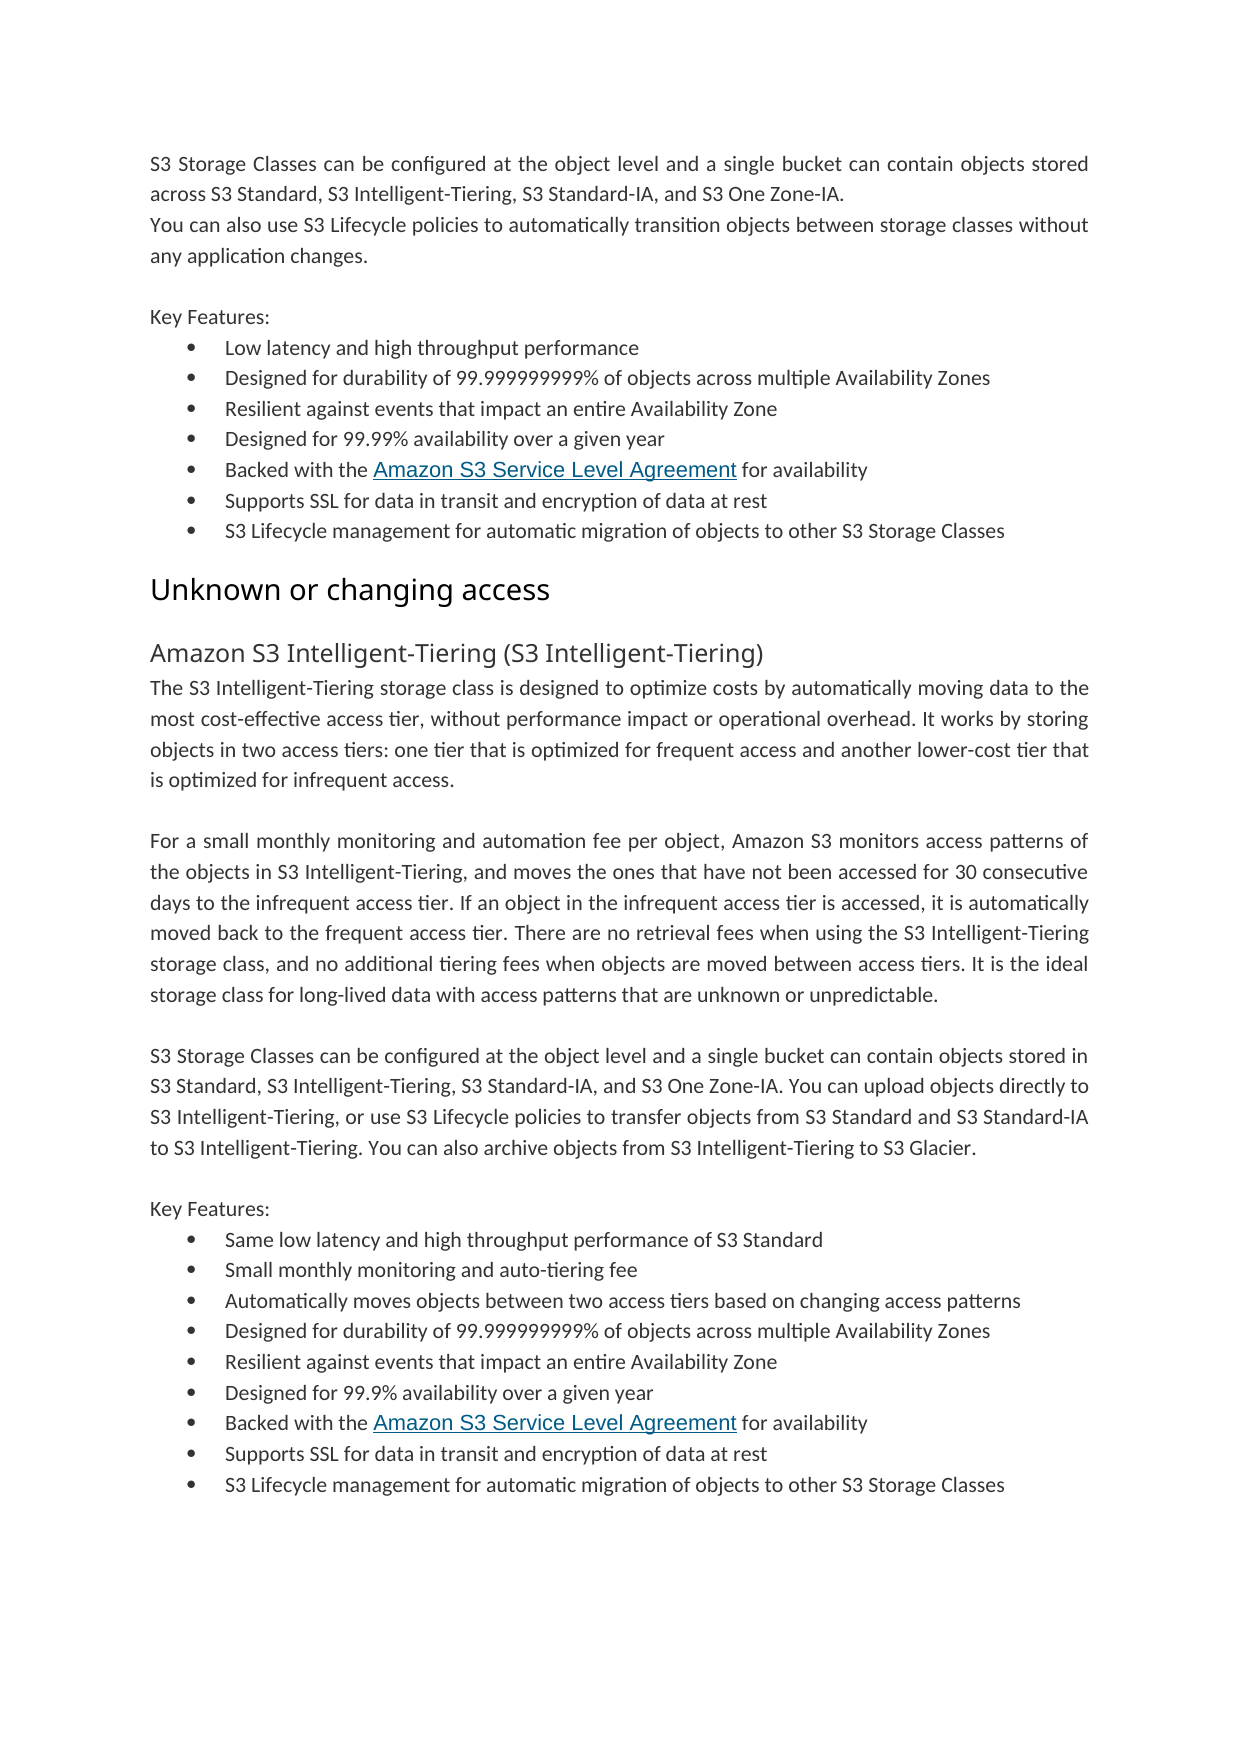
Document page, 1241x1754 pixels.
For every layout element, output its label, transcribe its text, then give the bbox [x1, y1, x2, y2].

list Backed with the Amazon S3 Service Level Agreement for availability [187, 1409, 1090, 1436]
list Small monthly monitoring and auto-tiering fee [187, 1256, 1090, 1283]
text The S3 Intelligent-Tiering storage class is designed to optimize costs by automatically moving data to the most cost-effective access tier, without performance impact or operational overhead. It works by storing objects in two access tiers: one tier that is optimized for frequent access and another lower-cost tier that is optimized for infrequent access. [150, 674, 1090, 793]
list Same low latency and high throughput performance of S3 Standard [187, 1226, 1090, 1252]
list Automatically moves objects between two access tiers based on changing access patterns [187, 1287, 1090, 1314]
subtitle Amazon S3 Intelligent-Tiering (S3 Intelligent-Tiering) [150, 635, 1090, 669]
text S3 Storage Classes can be configured at the object level and a single bucket can contain objects stored across S3 Standard, S3 Intelligent-Tiering, S3 Standard-IA, and S3 One Zone-IA. [150, 150, 1090, 207]
list Designed for durability of 99.999999999% of objects across multiple Availability Zones [187, 364, 1090, 391]
list Designed for 99.99% availability over a given year [187, 426, 1090, 452]
text For a small monthly monitoring and automation fee per object, Amazon S3 monitors access patterns of the objects in S3 Intelligent-Tiering, and moves the ones that have not been accessed for 30 consecutive days to the infrequent access tier. If an object in the infrequent access tier is accessed, it is automatically moved back to the frequent access tier. There are no retrieval fees when using the S3 Intelligent-Tiering storage class, and no additional tiering fees when objects are moved between access tiers. It is the ideal storage class for long-lived data with access patterns that are unknown or unpredictable. [150, 828, 1090, 1007]
text S3 Storage Classes can be configured at the object level and a single bucket can contain objects stored in S3 Standard, S3 Intelligent-Tiering, S3 Standard-IA, and S3 One Zone-IA. You can upload objects directly to S3 Intelligent-Tiering, or use S3 Lifecycle policies to transfer objects from S3 Standard and S3 Standard-IA to S3 Intelligent-Tiering. You can also archive objects from S3 Intelligent-Tiering to S3 Glacier. [150, 1042, 1090, 1161]
text You can also use S3 Lifecycle policies to automatically transition objects between storage classes without any application changes. [150, 211, 1090, 268]
list Resilient against events that impact an entire Availability Zone [187, 1348, 1090, 1375]
list Designed for 99.9% availability over a given year [187, 1379, 1090, 1406]
subtitle Unknown or changing access [150, 569, 1090, 609]
list S3 Lifecycle management for automatic migration of objects to other S3 Storage Classes [187, 1471, 1090, 1497]
list Backed with the Amazon S3 Service Level Agreement for availability [187, 456, 1090, 483]
text Key Features: [150, 1195, 1090, 1222]
list Low latency and high throughput performance [187, 334, 1090, 360]
list Supports SSL for data in transit and encryption of data at rest [187, 487, 1090, 513]
list Resilient against events that impact an entire Availability Zone [187, 395, 1090, 422]
list S3 Lifecycle management for automatic migration of objects to other S3 Storage Classes [187, 517, 1090, 544]
list Supports SSL for data in transit and encryption of data at rest [187, 1440, 1090, 1467]
text Key Features: [150, 303, 1090, 330]
list Designed for durability of 99.999999999% of objects across multiple Availability Zones [187, 1318, 1090, 1344]
